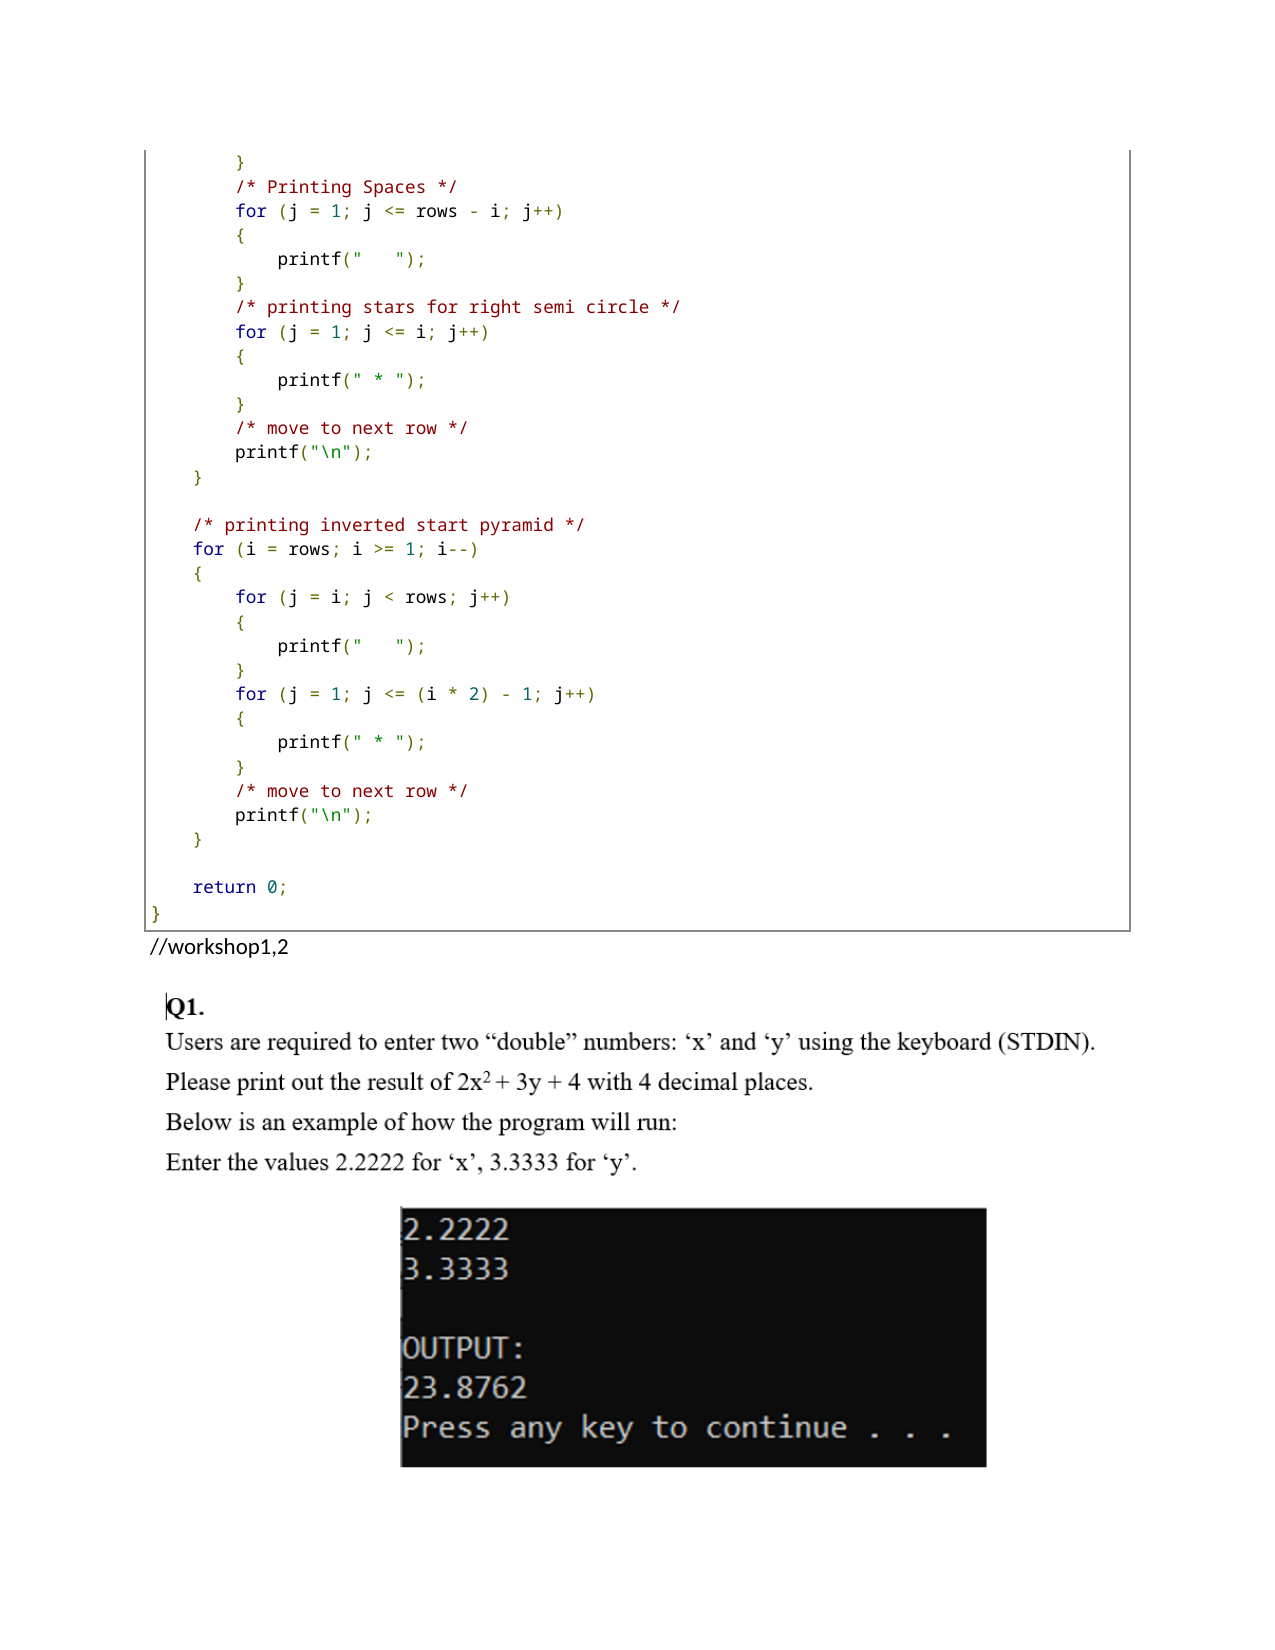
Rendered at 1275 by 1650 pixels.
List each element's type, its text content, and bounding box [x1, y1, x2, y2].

text } [150, 827, 1125, 851]
text } [150, 657, 1125, 682]
text /* printing inverted start pyramid */ [150, 512, 1125, 537]
text printf(" "); [150, 633, 1125, 657]
text printf(" * "); [150, 730, 1125, 754]
text } [146, 899, 1129, 930]
text } [150, 464, 1125, 488]
text return 0; [150, 875, 1125, 899]
text for (j = 1; j <= rows - i; j++) [150, 198, 1125, 222]
text for (i = rows; i >= 1; i--) [150, 537, 1125, 561]
text { [150, 343, 1125, 367]
text { [150, 706, 1125, 730]
text printf("\n"); [150, 440, 1125, 464]
text /* move to next row */ [150, 416, 1125, 440]
text for (j = 1; j <= i; j++) [150, 319, 1125, 343]
text for (j = 1; j <= (i * 2) - 1; j++) [150, 682, 1125, 706]
text /* Printing Spaces */ [150, 174, 1125, 198]
text /* move to next row */ [150, 778, 1125, 802]
picture [150, 978, 1125, 1499]
text } [150, 271, 1125, 295]
text } [150, 392, 1125, 416]
text } [150, 150, 1125, 174]
text { [150, 222, 1125, 247]
text //workshop1,2 [150, 932, 1125, 960]
text printf(" "); [150, 247, 1125, 271]
text for (j = i; j < rows; j++) [150, 585, 1125, 609]
text { [150, 609, 1125, 633]
text } [150, 754, 1125, 778]
text { [150, 561, 1125, 585]
text printf(" * "); [150, 367, 1125, 392]
text /* printing stars for right semi circle */ [150, 295, 1125, 319]
text printf("\n"); [150, 802, 1125, 827]
